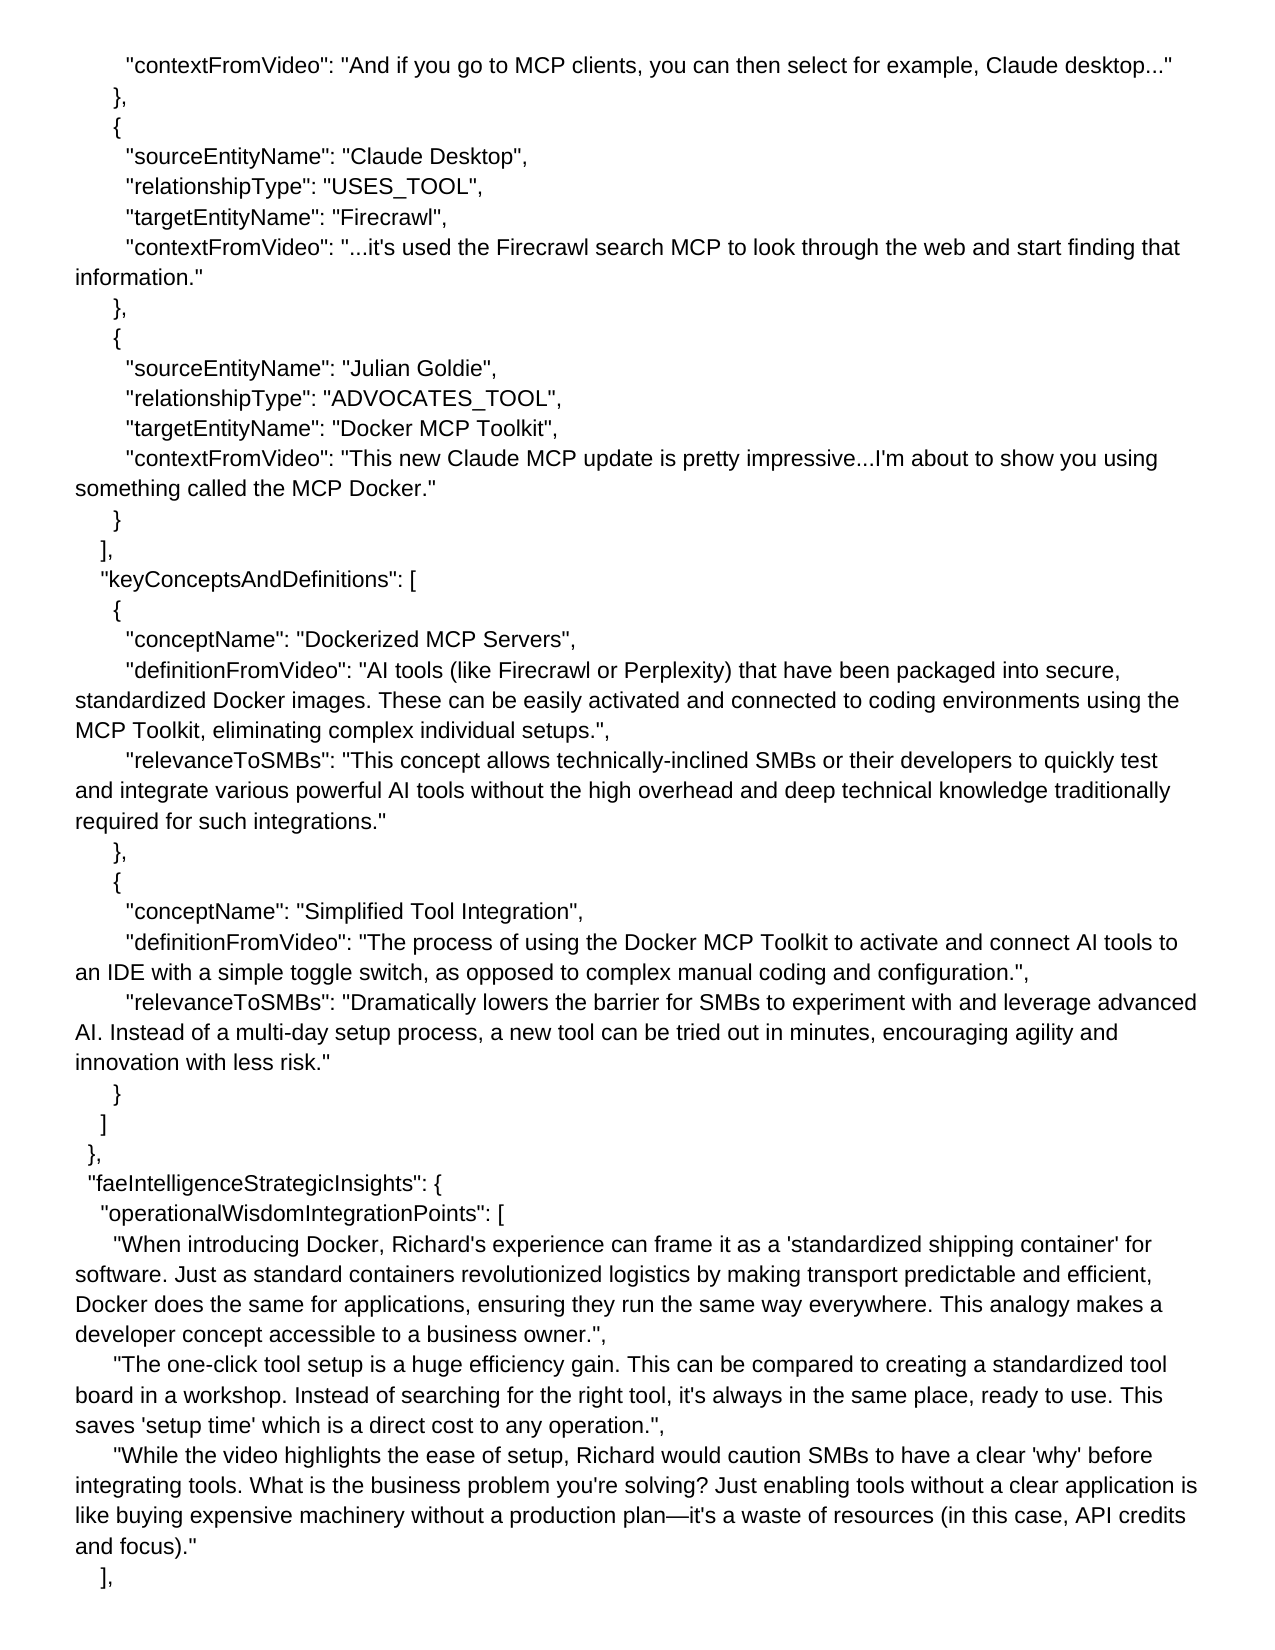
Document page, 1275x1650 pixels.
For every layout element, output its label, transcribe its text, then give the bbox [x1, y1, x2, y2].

text "contextFromVideo": "This new Claude MCP update is pretty impressive...I'm about to show you using something called the MCP Docker." [75, 445, 1200, 502]
text ], [75, 1563, 1200, 1589]
text "While the video highlights the ease of setup, Richard would caution SMBs to have a clear 'why' before integrating tools. What is the business problem you're solving? Just enabling tools without a clear application is like buying expensive machinery without a production plan—it's a waste of resources (in this case, API credits and focus)." [75, 1442, 1200, 1559]
text }, [75, 838, 1200, 864]
text "conceptName": "Simplified Tool Integration", [75, 898, 1200, 925]
text "The one-click tool setup is a huge efficiency gain. This can be compared to creating a standardized tool board in a workshop. Instead of searching for the right tool, it's always in the same place, ready to use. This saves 'setup time' which is a direct cost to any operation.", [75, 1351, 1200, 1438]
text "relationshipType": "ADVOCATES_TOOL", [75, 385, 1200, 411]
text "relevanceToSMBs": "Dramatically lowers the barrier for SMBs to experiment with and leverage advanced AI. Instead of a multi-day setup process, a new tool can be tried out in minutes, encouraging agility and innovation with less risk." [75, 989, 1200, 1076]
text "targetEntityName": "Docker MCP Toolkit", [75, 415, 1200, 441]
text { [75, 113, 1200, 139]
text "sourceEntityName": "Julian Goldie", [75, 354, 1200, 381]
text "relevanceToSMBs": "This concept allows technically-inclined SMBs or their developers to quickly test and integrate various powerful AI tools without the high overhead and deep technical knowledge traditionally required for such integrations." [75, 747, 1200, 834]
text "relationshipType": "USES_TOOL", [75, 173, 1200, 200]
text ] [75, 1110, 1200, 1136]
text ], [75, 536, 1200, 562]
text }, [75, 1140, 1200, 1166]
text { [75, 868, 1200, 894]
text { [75, 596, 1200, 623]
text "targetEntityName": "Firecrawl", [75, 203, 1200, 230]
text } [75, 506, 1200, 532]
text "When introducing Docker, Richard's experience can frame it as a 'standardized shipping container' for software. Just as standard containers revolutionized logistics by making transport predictable and efficient, Docker does the same for applications, ensuring they run the same way everywhere. This analogy makes a developer concept accessible to a business owner.", [75, 1231, 1200, 1348]
text }, [75, 83, 1200, 109]
text "contextFromVideo": "And if you go to MCP clients, you can then select for example, Claude desktop..." [75, 52, 1200, 79]
text "keyConceptsAndDefinitions": [ [75, 566, 1200, 592]
text "definitionFromVideo": "AI tools (like Firecrawl or Perplexity) that have been packaged into secure, standardized Docker images. These can be easily activated and connected to coding environments using the MCP Toolkit, eliminating complex individual setups.", [75, 657, 1200, 743]
text "definitionFromVideo": "The process of using the Docker MCP Toolkit to activate and connect AI tools to an IDE with a simple toggle switch, as opposed to complex manual coding and configuration.", [75, 928, 1200, 985]
text "sourceEntityName": "Claude Desktop", [75, 143, 1200, 169]
text "contextFromVideo": "...it's used the Firecrawl search MCP to look through the web and start finding that information." [75, 234, 1200, 290]
text }, [75, 294, 1200, 321]
text "conceptName": "Dockerized MCP Servers", [75, 626, 1200, 653]
text "faeIntelligenceStrategicInsights": { [75, 1170, 1200, 1197]
text { [75, 324, 1200, 351]
text } [75, 1079, 1200, 1106]
text "operationalWisdomIntegrationPoints": [ [75, 1200, 1200, 1227]
